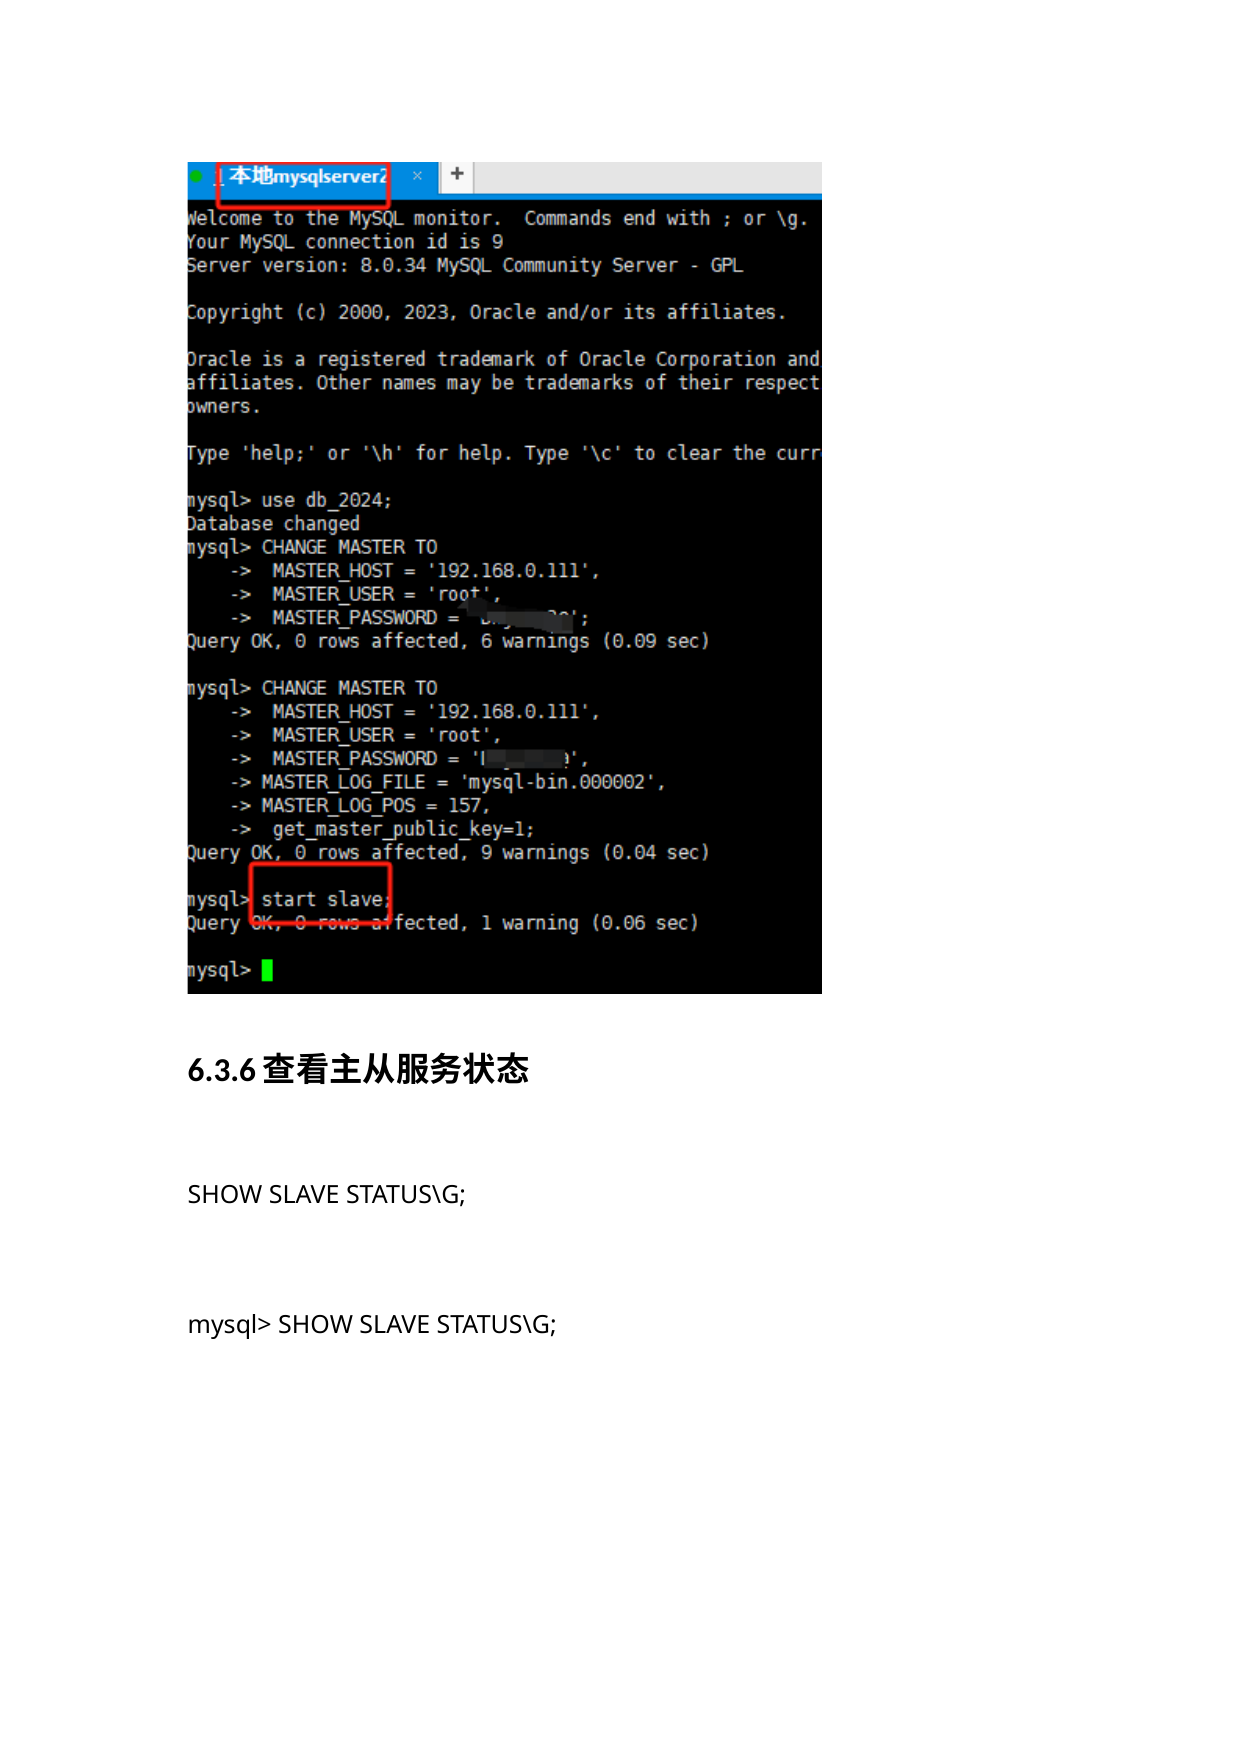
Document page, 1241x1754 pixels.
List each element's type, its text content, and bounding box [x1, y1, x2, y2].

text SHOW SLAVE STATUS\G; [187, 1161, 1053, 1226]
text mysql> SHOW SLAVE STATUS\G; [187, 1291, 1053, 1356]
subtitle 6.3.6查看主从服务状态 [187, 1034, 1053, 1099]
picture [187, 162, 822, 994]
